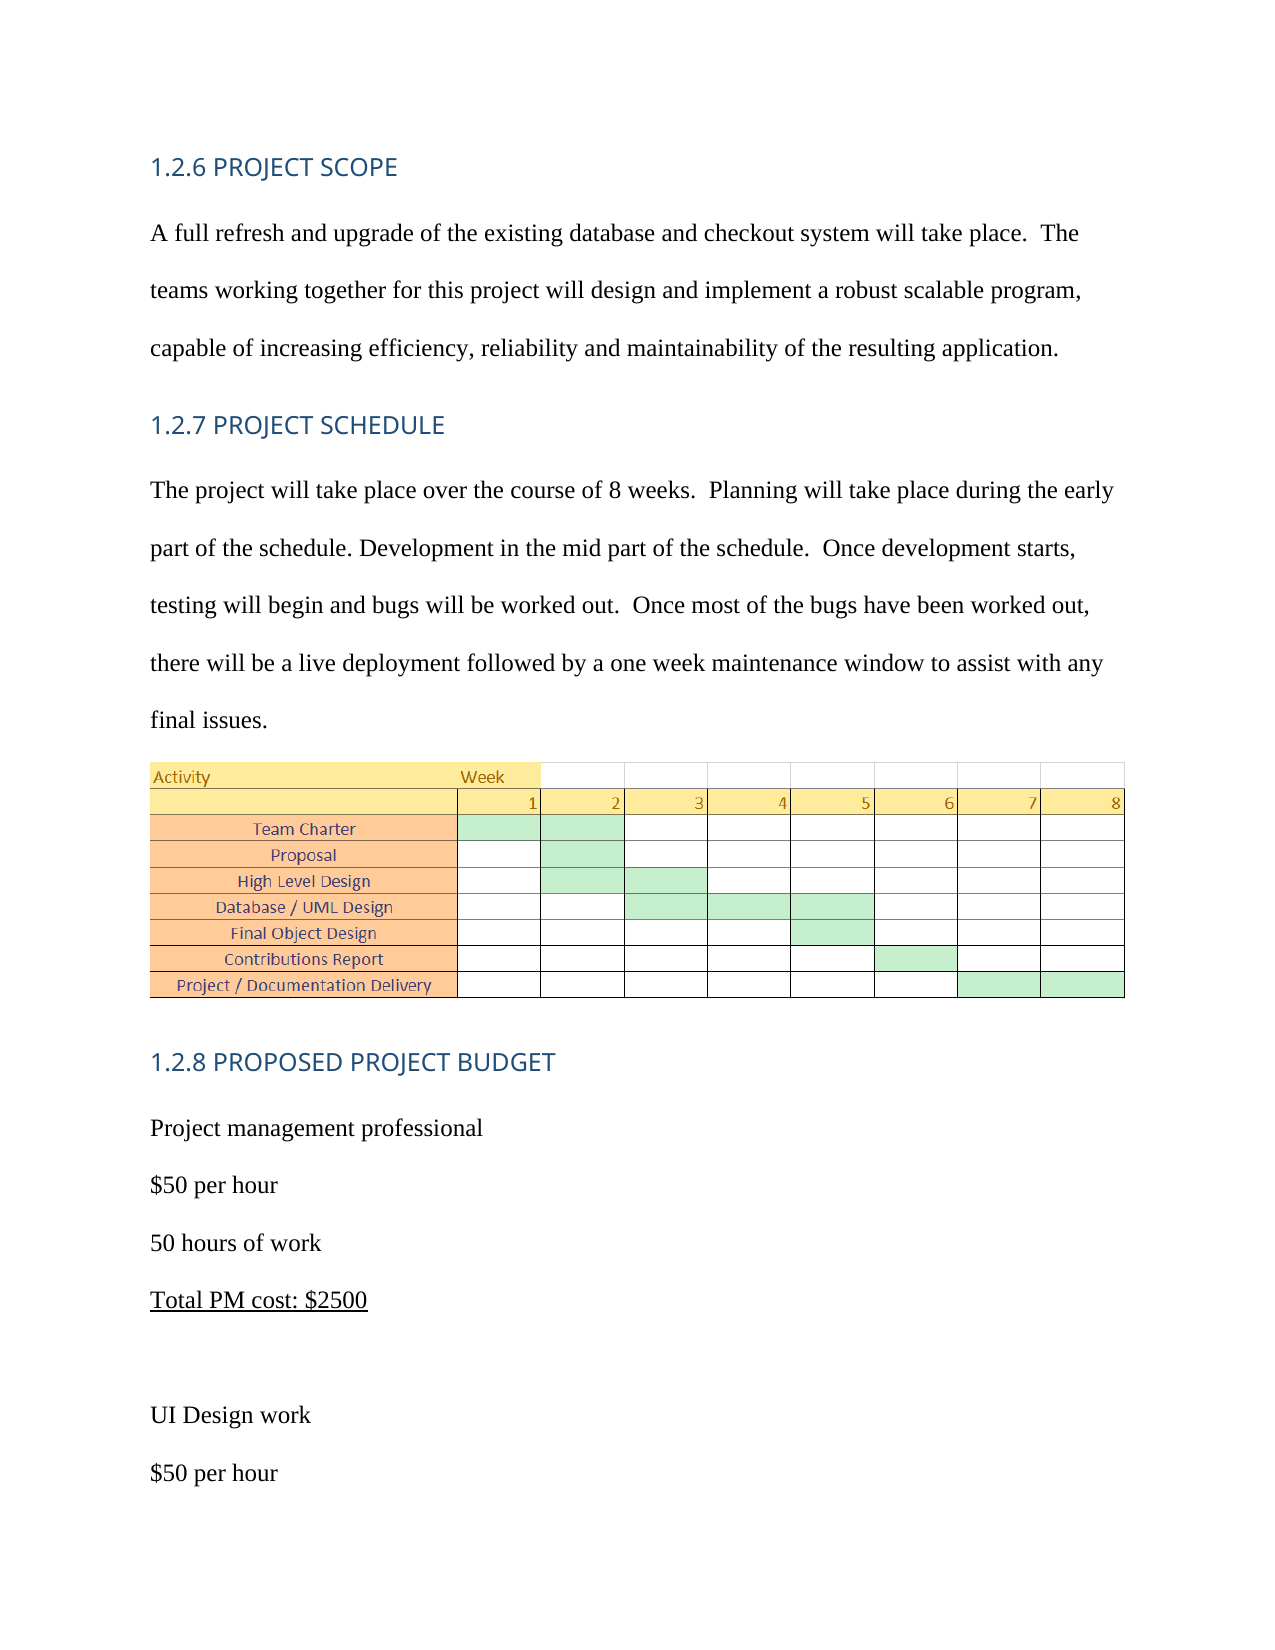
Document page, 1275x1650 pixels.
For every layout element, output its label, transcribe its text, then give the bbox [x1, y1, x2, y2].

text Total PM cost: $2500 [150, 1285, 1125, 1314]
subtitle 1.2.8 PROPOSED PROJECT BUDGET [150, 1044, 1125, 1078]
text 50 hours of work [150, 1228, 1125, 1256]
text $50 per hour [150, 1458, 1125, 1486]
subtitle 1.2.7 PROJECT SCHEDULE [150, 407, 1125, 441]
picture [150, 762, 1125, 999]
subtitle 1.2.6 PROJECT SCOPE [150, 150, 1125, 184]
text UI Design work [150, 1400, 1125, 1429]
text The project will take place over the course of 8 weeks. Planning will take place during the early part of the schedule. Development in the mid part of the schedule. Once development starts, testing will begin and bugs will be worked out. Once most of the bugs have been worked out, there will be a live deployment followed by a one week maintenance window to assist with any final issues. [150, 475, 1125, 734]
text Project management professional [150, 1113, 1125, 1141]
text $50 per hour [150, 1170, 1125, 1199]
